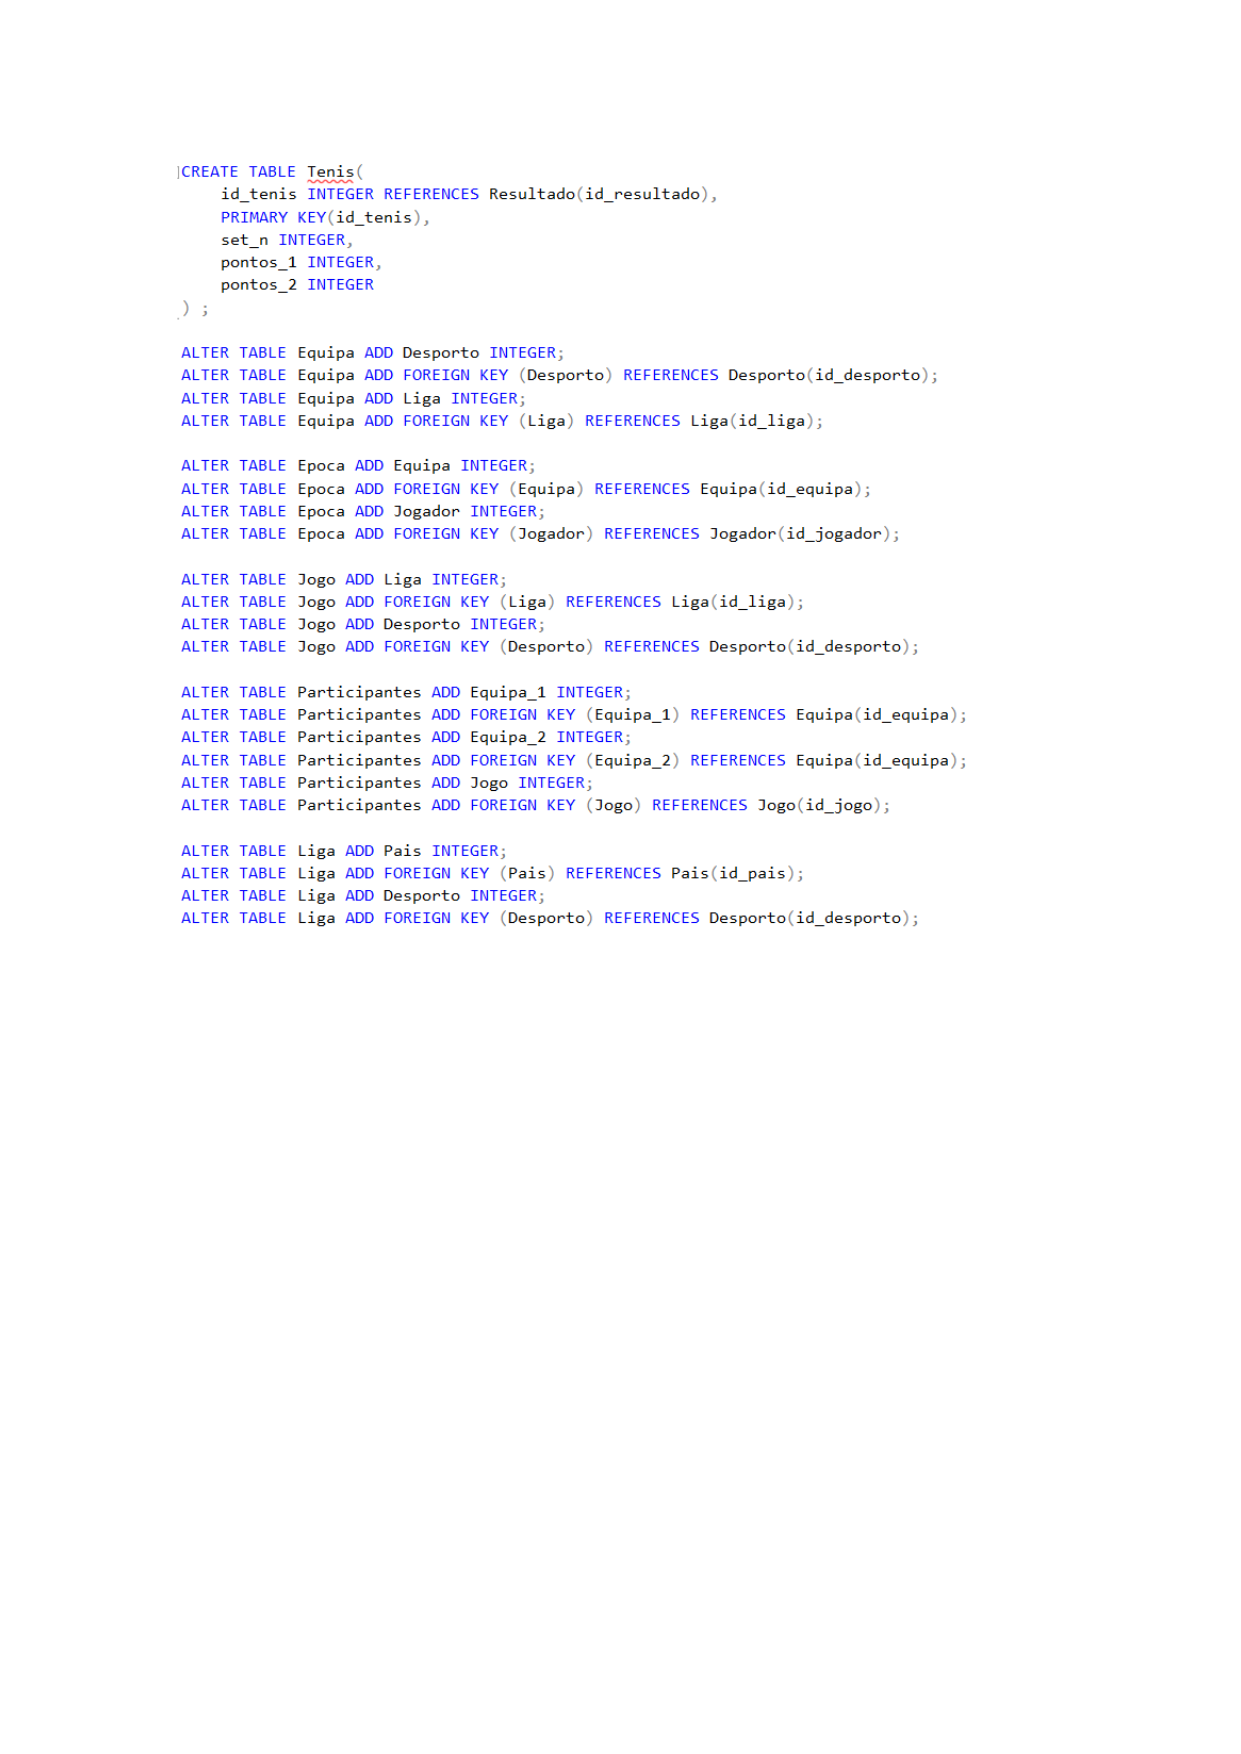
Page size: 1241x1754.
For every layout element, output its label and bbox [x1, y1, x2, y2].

picture [177, 147, 1063, 955]
